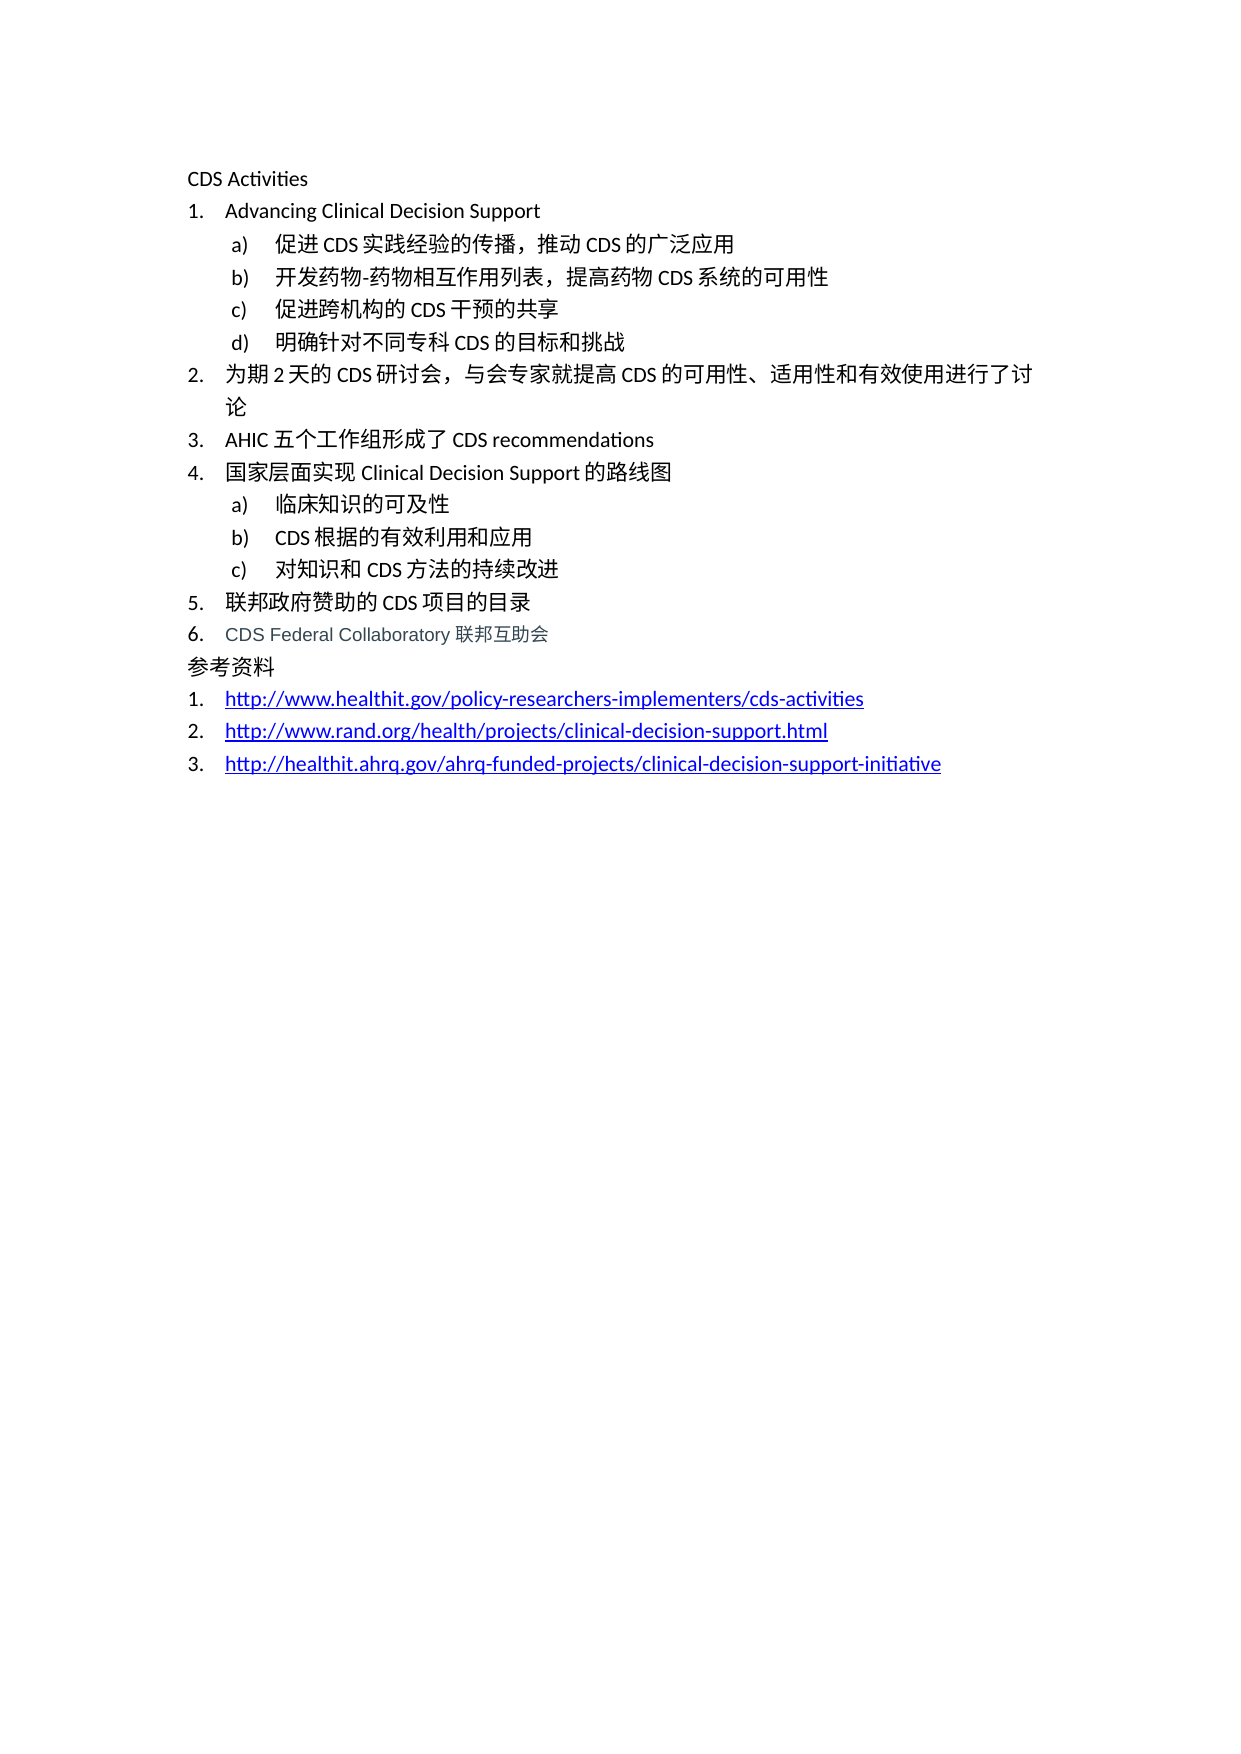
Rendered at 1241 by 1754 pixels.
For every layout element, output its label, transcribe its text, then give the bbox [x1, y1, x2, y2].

list 国家层面实现 Clinical Decision Support的路线图 [187, 454, 1053, 487]
list 促进CDS实践经验的传播，推动CDS的广泛应用 [231, 227, 1053, 259]
list CDS根据的有效利用和应用 [231, 519, 1053, 552]
list AHIC五个工作组形成了CDS recommendations [187, 422, 1053, 454]
list 开发药物-药物相互作用列表，提高药物CDS系统的可用性 [231, 259, 1053, 292]
list 临床知识的可及性 [231, 487, 1053, 519]
text 参考资料 [187, 649, 1053, 682]
list http://www.rand.org/health/projects/clinical-decision-support.html [187, 714, 1053, 747]
list CDS Federal Collaboratory 联邦互助会 [187, 617, 1053, 649]
text CDS Activities [187, 162, 1053, 194]
list 明确针对不同专科CDS的目标和挑战 [231, 324, 1053, 357]
list 联邦政府赞助的CDS项目的目录 [187, 584, 1053, 617]
list Advancing Clinical Decision Support [187, 194, 1053, 227]
list 对知识和CDS方法的持续改进 [231, 552, 1053, 584]
list 促进跨机构的CDS干预的共享 [231, 292, 1053, 324]
list http://www.healthit.gov/policy-researchers-implementers/cds-activities [187, 682, 1053, 714]
list 为期2天的CDS研讨会，与会专家就提高CDS的可用性、适用性和有效使用进行了讨论 [187, 357, 1053, 422]
list http://healthit.ahrq.gov/ahrq-funded-projects/clinical-decision-support-initiative [187, 747, 1053, 779]
